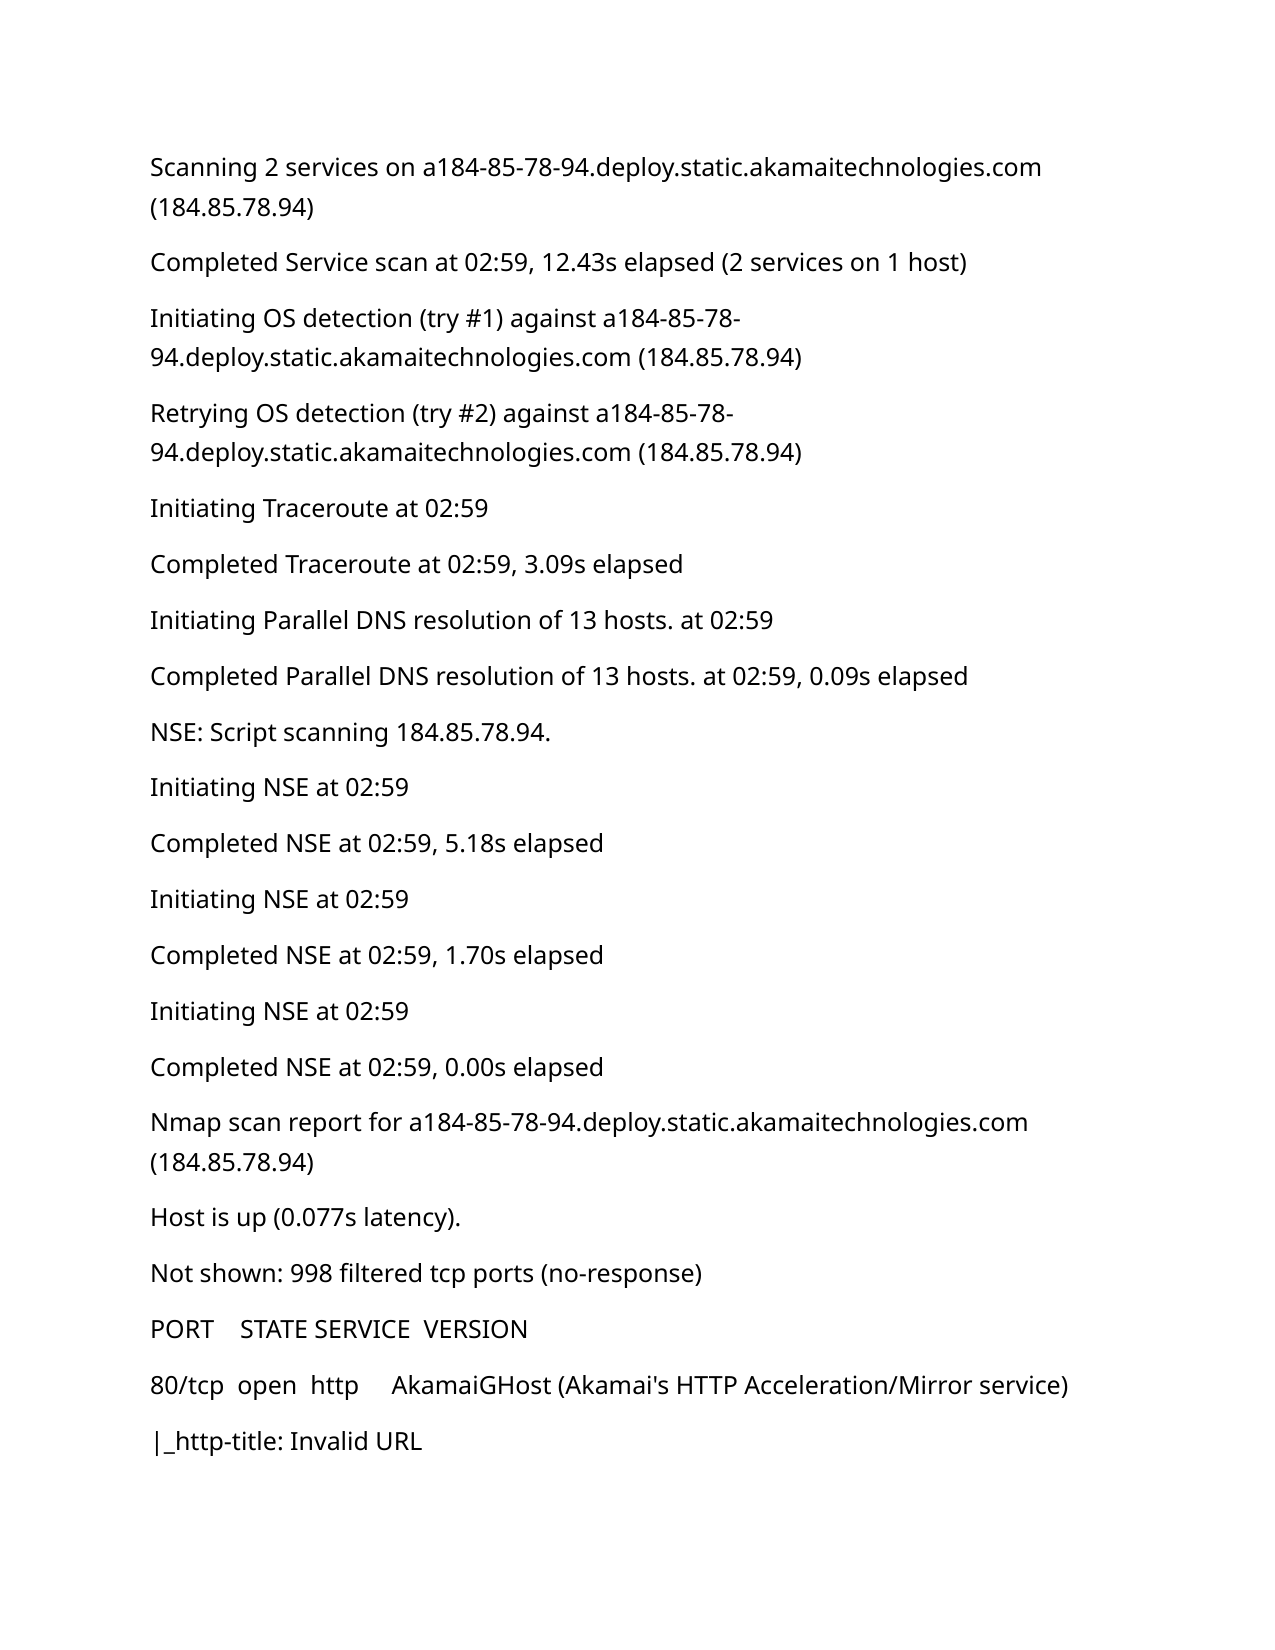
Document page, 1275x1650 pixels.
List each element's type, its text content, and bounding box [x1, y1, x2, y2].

text |_http-title: Invalid URL [150, 1423, 1125, 1457]
text Host is up (0.077s latency). [150, 1200, 1125, 1234]
text Completed NSE at 02:59, 1.70s elapsed [150, 937, 1125, 972]
text Completed Service scan at 02:59, 12.43s elapsed (2 services on 1 host) [150, 245, 1125, 279]
text Initiating OS detection (try #1) against a184-85-78-94.deploy.static.akamaitechnologies.com (184.85.78.94) [150, 301, 1125, 374]
text Completed Parallel DNS resolution of 13 hosts. at 02:59, 0.09s elapsed [150, 658, 1125, 692]
text Initiating Traceroute at 02:59 [150, 491, 1125, 525]
text Initiating NSE at 02:59 [150, 882, 1125, 916]
text Initiating Parallel DNS resolution of 13 hosts. at 02:59 [150, 602, 1125, 637]
text Initiating NSE at 02:59 [150, 770, 1125, 804]
text Not shown: 998 filtered tcp ports (no-response) [150, 1256, 1125, 1290]
text Nmap scan report for a184-85-78-94.deploy.static.akamaitechnologies.com (184.85.78.94) [150, 1105, 1125, 1178]
text 80/tcp open http AkamaiGHost (Akamai's HTTP Acceleration/Mirror service) [150, 1367, 1125, 1402]
text NSE: Script scanning 184.85.78.94. [150, 714, 1125, 748]
text PORT STATE SERVICE VERSION [150, 1312, 1125, 1346]
text Completed NSE at 02:59, 0.00s elapsed [150, 1049, 1125, 1083]
text Scanning 2 services on a184-85-78-94.deploy.static.akamaitechnologies.com (184.85.78.94) [150, 150, 1125, 223]
text Retrying OS detection (try #2) against a184-85-78-94.deploy.static.akamaitechnologies.com (184.85.78.94) [150, 396, 1125, 469]
text Initiating NSE at 02:59 [150, 993, 1125, 1027]
text Completed Traceroute at 02:59, 3.09s elapsed [150, 547, 1125, 581]
text Completed NSE at 02:59, 5.18s elapsed [150, 826, 1125, 860]
